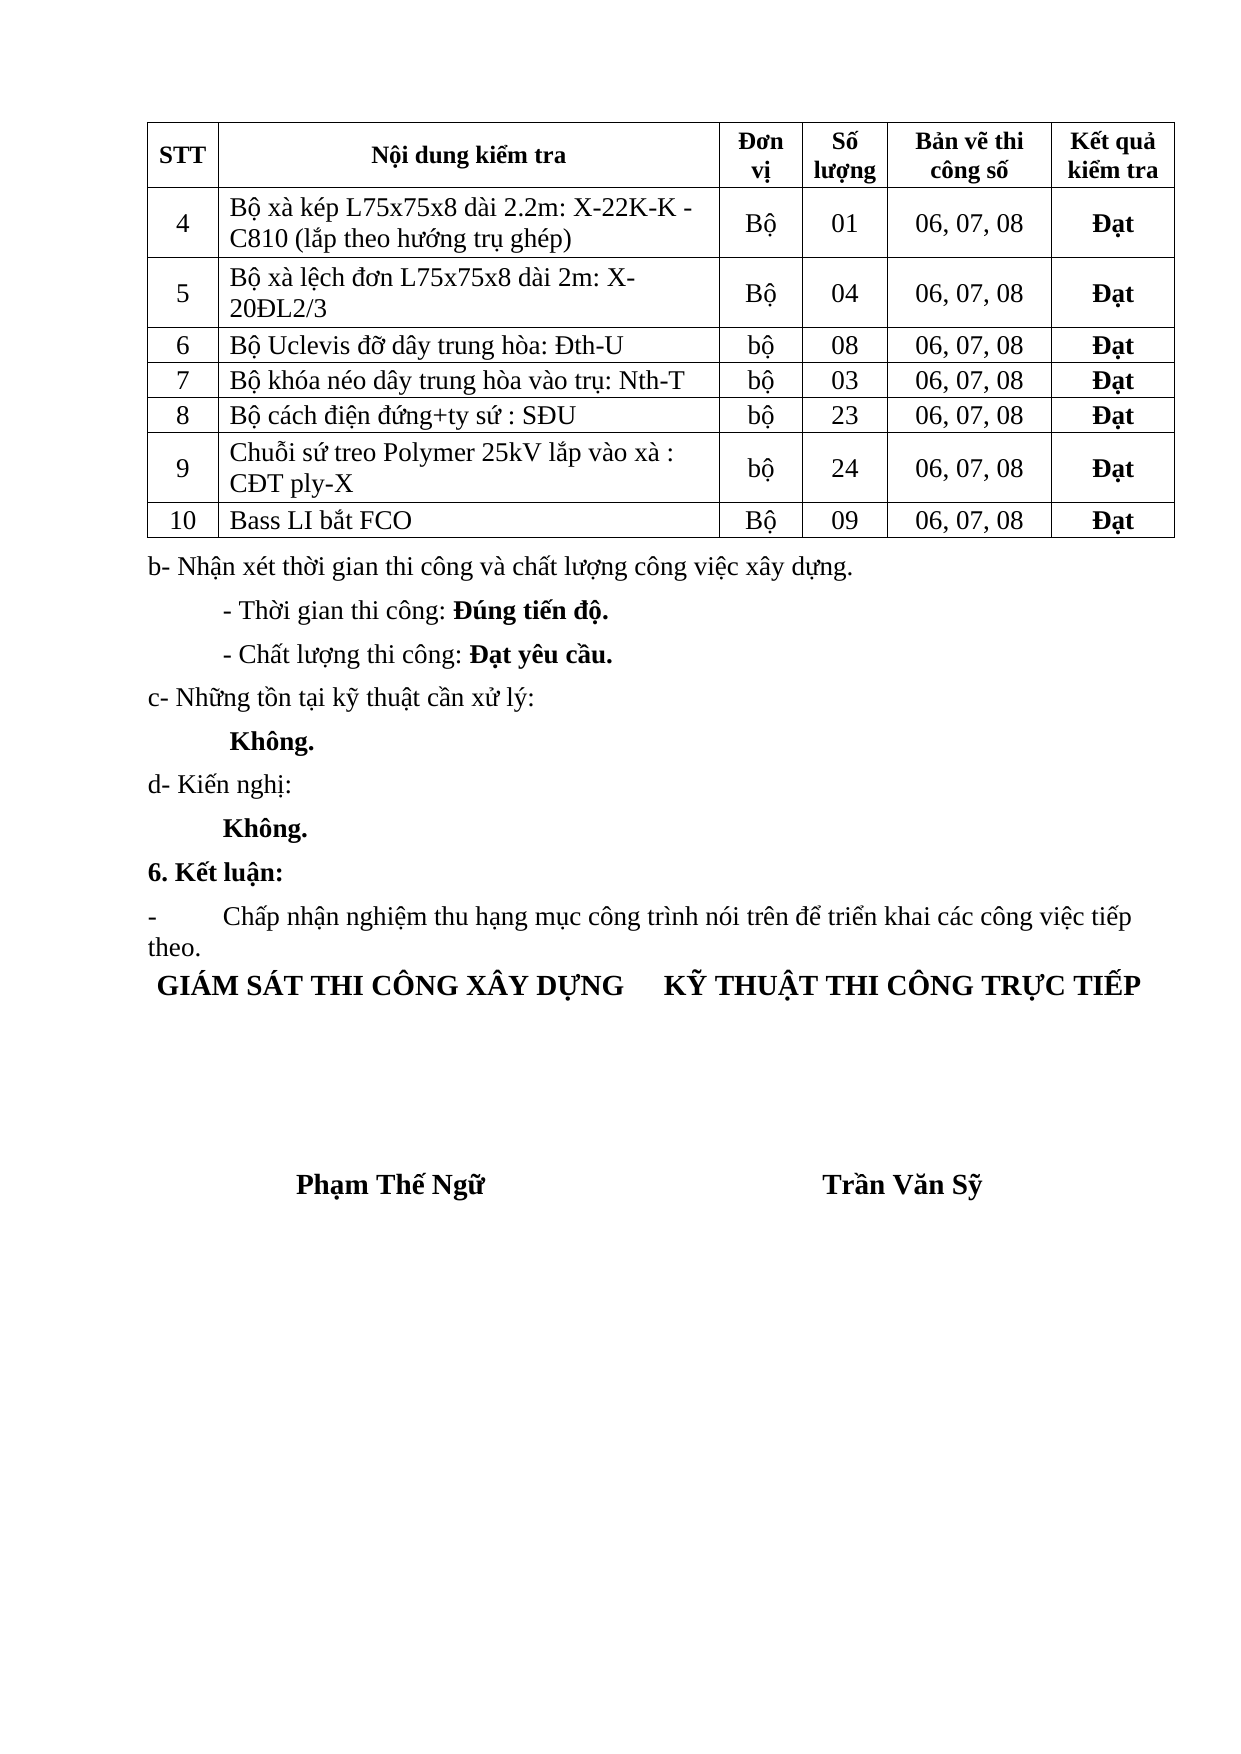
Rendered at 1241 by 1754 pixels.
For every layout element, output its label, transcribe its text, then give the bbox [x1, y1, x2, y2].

table_cell 10 [148, 503, 218, 537]
table_cell 06, 07, 08 [888, 188, 1051, 257]
text Không. [148, 725, 1137, 756]
text - Thời gian thi công: Đúng tiến độ. [223, 594, 1137, 625]
table_cell bộ [720, 398, 802, 432]
table_cell Đạt [1052, 188, 1174, 257]
table_cell 24 [803, 433, 887, 502]
table_cell Bộ [720, 258, 802, 327]
table_cell 06, 07, 08 [888, 363, 1051, 397]
table_cell 5 [148, 258, 218, 327]
table_header KỸ THUẬT THI CÔNG TRỰC TIẾP Trần Văn Sỹ [644, 962, 1160, 1207]
table_cell 06, 07, 08 [888, 503, 1051, 537]
table_cell Đạt [1052, 433, 1174, 502]
table_cell Đạt [1052, 258, 1174, 327]
table_cell Đạt [1052, 503, 1174, 537]
table_cell Bộ [720, 503, 802, 537]
text d- Kiến nghị: [148, 769, 1137, 800]
table_cell 08 [803, 328, 887, 362]
table_cell 4 [148, 188, 218, 257]
text - Chất lượng thi công: Đạt yêu cầu. [223, 638, 1137, 669]
table_cell 06, 07, 08 [888, 328, 1051, 362]
table_cell 23 [803, 398, 887, 432]
table_header Đơn vị [720, 123, 802, 187]
table_cell bộ [720, 433, 802, 502]
table_cell Bộ cách điện đứng+ty sứ : SĐU [219, 398, 719, 432]
table_cell 01 [803, 188, 887, 257]
table_cell 06, 07, 08 [888, 433, 1051, 502]
text c- Những tồn tại kỹ thuật cần xử lý: [148, 681, 1137, 712]
table_cell Đạt [1052, 398, 1174, 432]
table_cell Bộ Uclevis đỡ dây trung hòa: Đth-U [219, 328, 719, 362]
table_cell bộ [720, 363, 802, 397]
table_header Số lượng [803, 123, 887, 187]
table_cell Bộ khóa néo dây trung hòa vào trụ: Nth-T [219, 363, 719, 397]
table_header STT [148, 123, 218, 187]
table_header Kết quả kiểm tra [1052, 123, 1174, 187]
table_cell bộ [720, 328, 802, 362]
table_cell 04 [803, 258, 887, 327]
text 6. Kết luận: [148, 856, 1137, 887]
table_cell 8 [148, 398, 218, 432]
table_cell Bass LI bắt FCO [219, 503, 719, 537]
table_header Bản vẽ thi công số [888, 123, 1051, 187]
table_cell 06, 07, 08 [888, 258, 1051, 327]
table_cell 7 [148, 363, 218, 397]
table_cell Bộ xà lệch đơn L75x75x8 dài 2m: X-20ĐL2/3 [219, 258, 719, 327]
table_cell 06, 07, 08 [888, 398, 1051, 432]
table_cell Bộ xà kép L75x75x8 dài 2.2m: X-22K-K - C810 (lắp theo hướng trụ ghép) [219, 188, 719, 257]
text - Chấp nhận nghiệm thu hạng mục công trình nói trên để triển khai các công việc tiếp theo. [148, 899, 1137, 962]
table_cell Bộ [720, 188, 802, 257]
text b- Nhận xét thời gian thi công và chất lượng công việc xây dựng. [148, 550, 1137, 582]
table_cell Đạt [1052, 328, 1174, 362]
table_cell 6 [148, 328, 218, 362]
table_cell Đạt [1052, 363, 1174, 397]
text Không. [148, 812, 1137, 843]
table_header Nội dung kiểm tra [219, 123, 719, 187]
table_cell 03 [803, 363, 887, 397]
table_cell 09 [803, 503, 887, 537]
table_cell 9 [148, 433, 218, 502]
table_cell Chuỗi sứ treo Polymer 25kV lắp vào xà : CĐT ply-X [219, 433, 719, 502]
table_header GIÁM SÁT THI CÔNG XÂY DỰNG Phạm Thế Ngữ [136, 962, 644, 1207]
